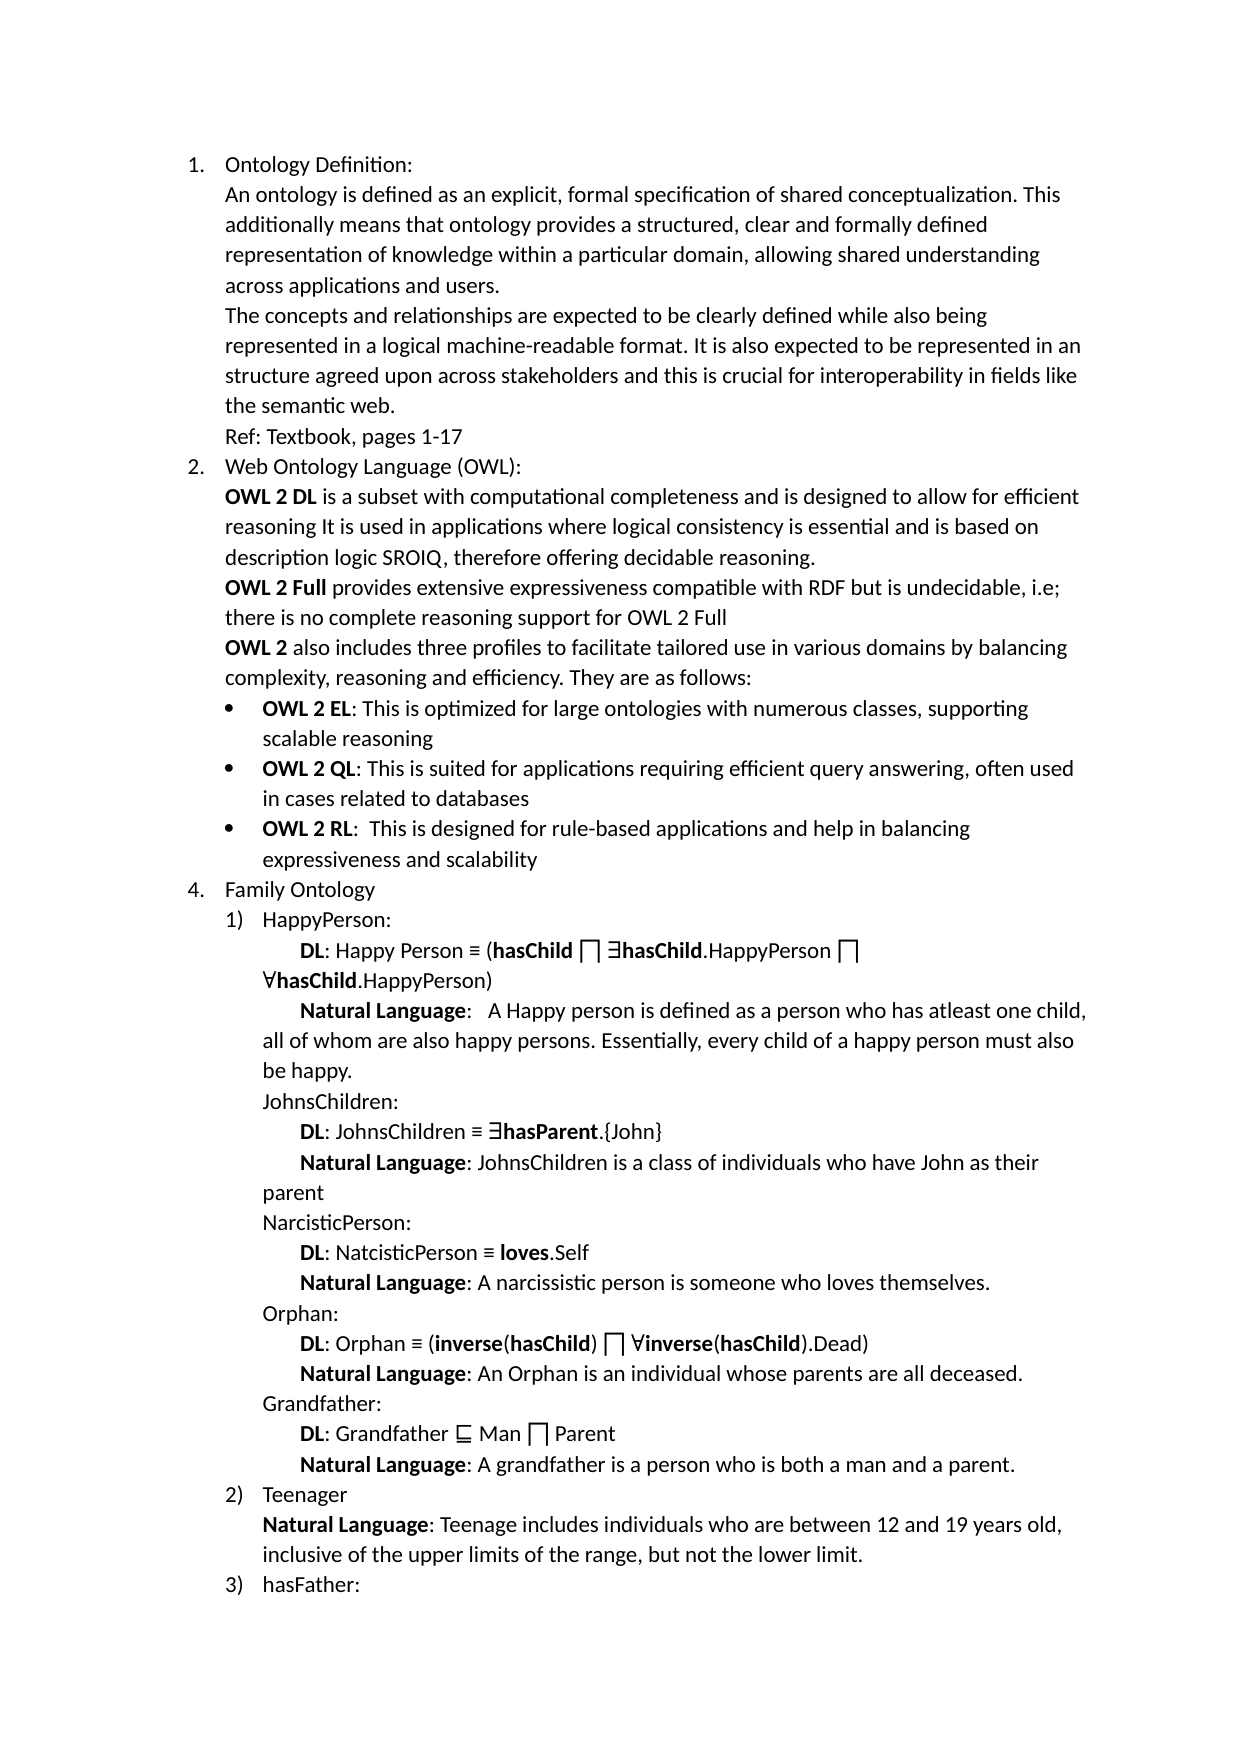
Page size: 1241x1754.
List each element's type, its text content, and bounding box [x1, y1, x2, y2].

list Orphan: [262, 1299, 1090, 1327]
list OWL 2 also includes three profiles to facilitate tailored use in various domains by balancing complexity, reasoning and efficiency. They are as follows: [225, 633, 1090, 692]
list NarcisticPerson: [262, 1208, 1090, 1236]
list DL: Happy Person ≡ (hasChild ⨅ ∃hasChild.HappyPerson ⨅ ∀hasChild.HappyPerson) [262, 935, 1090, 994]
list Natural Language: A narcissistic person is someone who loves themselves. [262, 1268, 1090, 1297]
list hasFather: [225, 1571, 1090, 1599]
list An ontology is defined as an explicit, formal specification of shared conceptualization. This additionally means that ontology provides a structured, clear and formally defined representation of knowledge within a particular domain, allowing shared understanding across applications and users. [225, 180, 1090, 299]
list Natural Language: A grandfather is a person who is both a man and a parent. [262, 1450, 1090, 1478]
list JohnsChildren: [262, 1087, 1090, 1115]
list Natural Language: An Orphan is an individual whose parents are all deceased. [262, 1359, 1090, 1387]
list OWL 2 DL is a subset with computational completeness and is designed to allow for efficient reasoning It is used in applications where logical consistency is essential and is based on description logic SROIQ, therefore offering decidable reasoning. [225, 482, 1090, 571]
list Teenager [225, 1480, 1090, 1508]
list OWL 2 RL: This is designed for rule-based applications and help in balancing expressiveness and scalability [225, 814, 1090, 873]
list DL: Grandfather ⊑ Man ⨅ Parent [262, 1419, 1090, 1448]
list DL: Orphan ≡ (inverse(hasChild) ⨅ ∀inverse(hasChild).Dead) [262, 1329, 1090, 1357]
list DL: JohnsChildren ≡ ∃hasParent.{John} [262, 1117, 1090, 1146]
list DL: NatcisticPerson ≡ loves.Self [262, 1238, 1090, 1266]
list The concepts and relationships are expected to be clearly defined while also being represented in a logical machine-readable format. It is also expected to be represented in an structure agreed upon across stakeholders and this is crucial for interoperability in fields like the semantic web. [225, 301, 1090, 420]
list Grandfather: [262, 1389, 1090, 1417]
list Natural Language: A Happy person is defined as a person who has atleast one child, all of whom are also happy persons. Essentially, every child of a happy person must also be happy. [262, 996, 1090, 1085]
list Ref: Textbook, pages 1-17 [225, 422, 1090, 450]
list Ontology Definition: [187, 150, 1090, 178]
list Natural Language: Teenage includes individuals who are between 12 and 19 years old, inclusive of the upper limits of the range, but not the lower limit. [262, 1510, 1090, 1568]
list HappyPerson: [225, 905, 1090, 933]
list OWL 2 QL: This is suited for applications requiring efficient query answering, often used in cases related to databases [225, 754, 1090, 812]
list Web Ontology Language (OWL): [187, 452, 1090, 480]
list OWL 2 Full provides extensive expressiveness compatible with RDF but is undecidable, i.e; there is no complete reasoning support for OWL 2 Full [225, 573, 1090, 631]
list Natural Language: JohnsChildren is a class of individuals who have John as their parent [262, 1148, 1090, 1206]
list Family Ontology [187, 875, 1090, 903]
list OWL 2 EL: This is optimized for large ontologies with numerous classes, supporting scalable reasoning [225, 694, 1090, 752]
